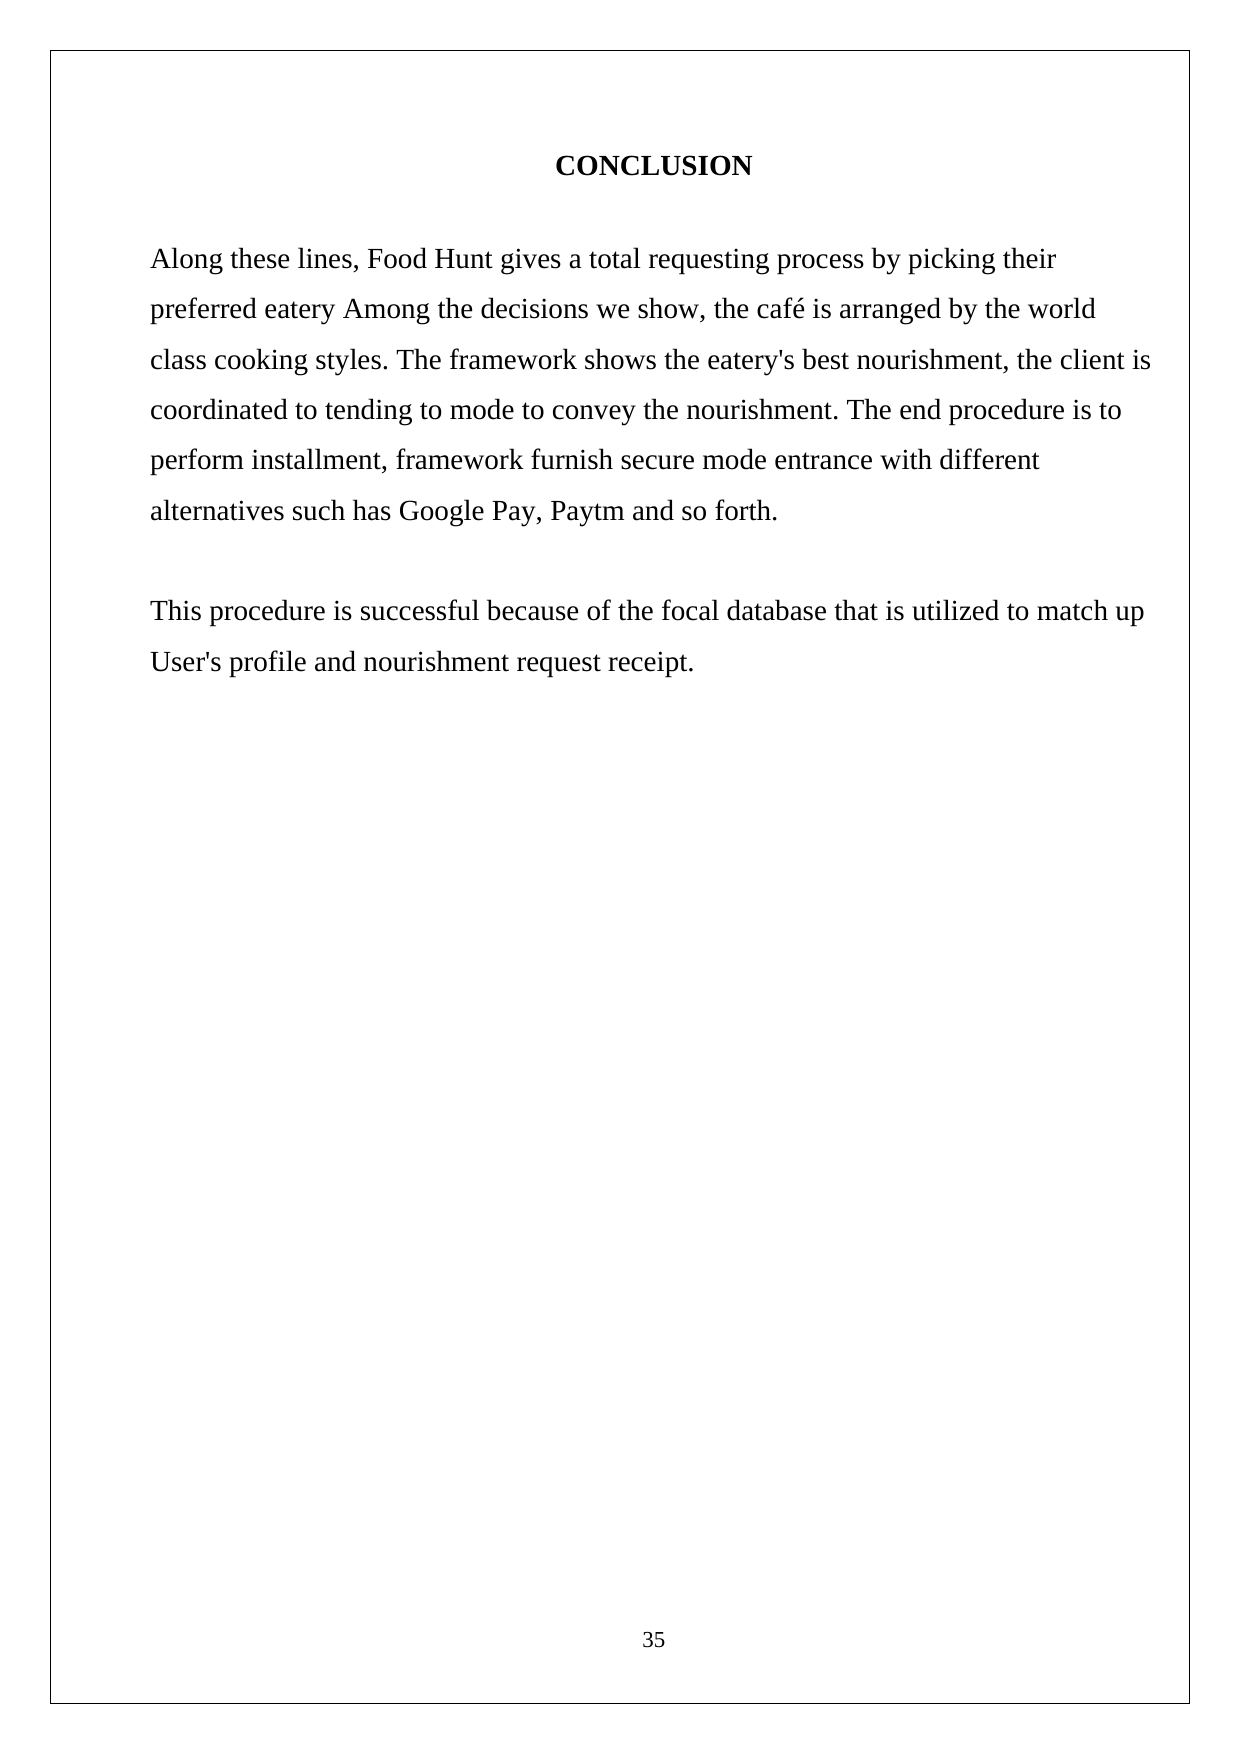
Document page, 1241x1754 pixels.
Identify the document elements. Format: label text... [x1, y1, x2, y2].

text This procedure is successful because of the focal database that is utilized to match up User's profile and nourishment request receipt. [150, 593, 1146, 677]
text CONCLUSION [211, 148, 1097, 182]
text Along these lines, Food Hunt gives a total requesting process by picking their preferred eatery Among the decisions we show, the café is arranged by the world class cooking styles. The framework shows the eatery's best nourishment, the client is coordinated to tending to mode to convey the nourishment. The end procedure is to perform installment, framework furnish secure mode entrance with different alternatives such has Google Pay, Paytm and so forth. [150, 241, 1152, 526]
